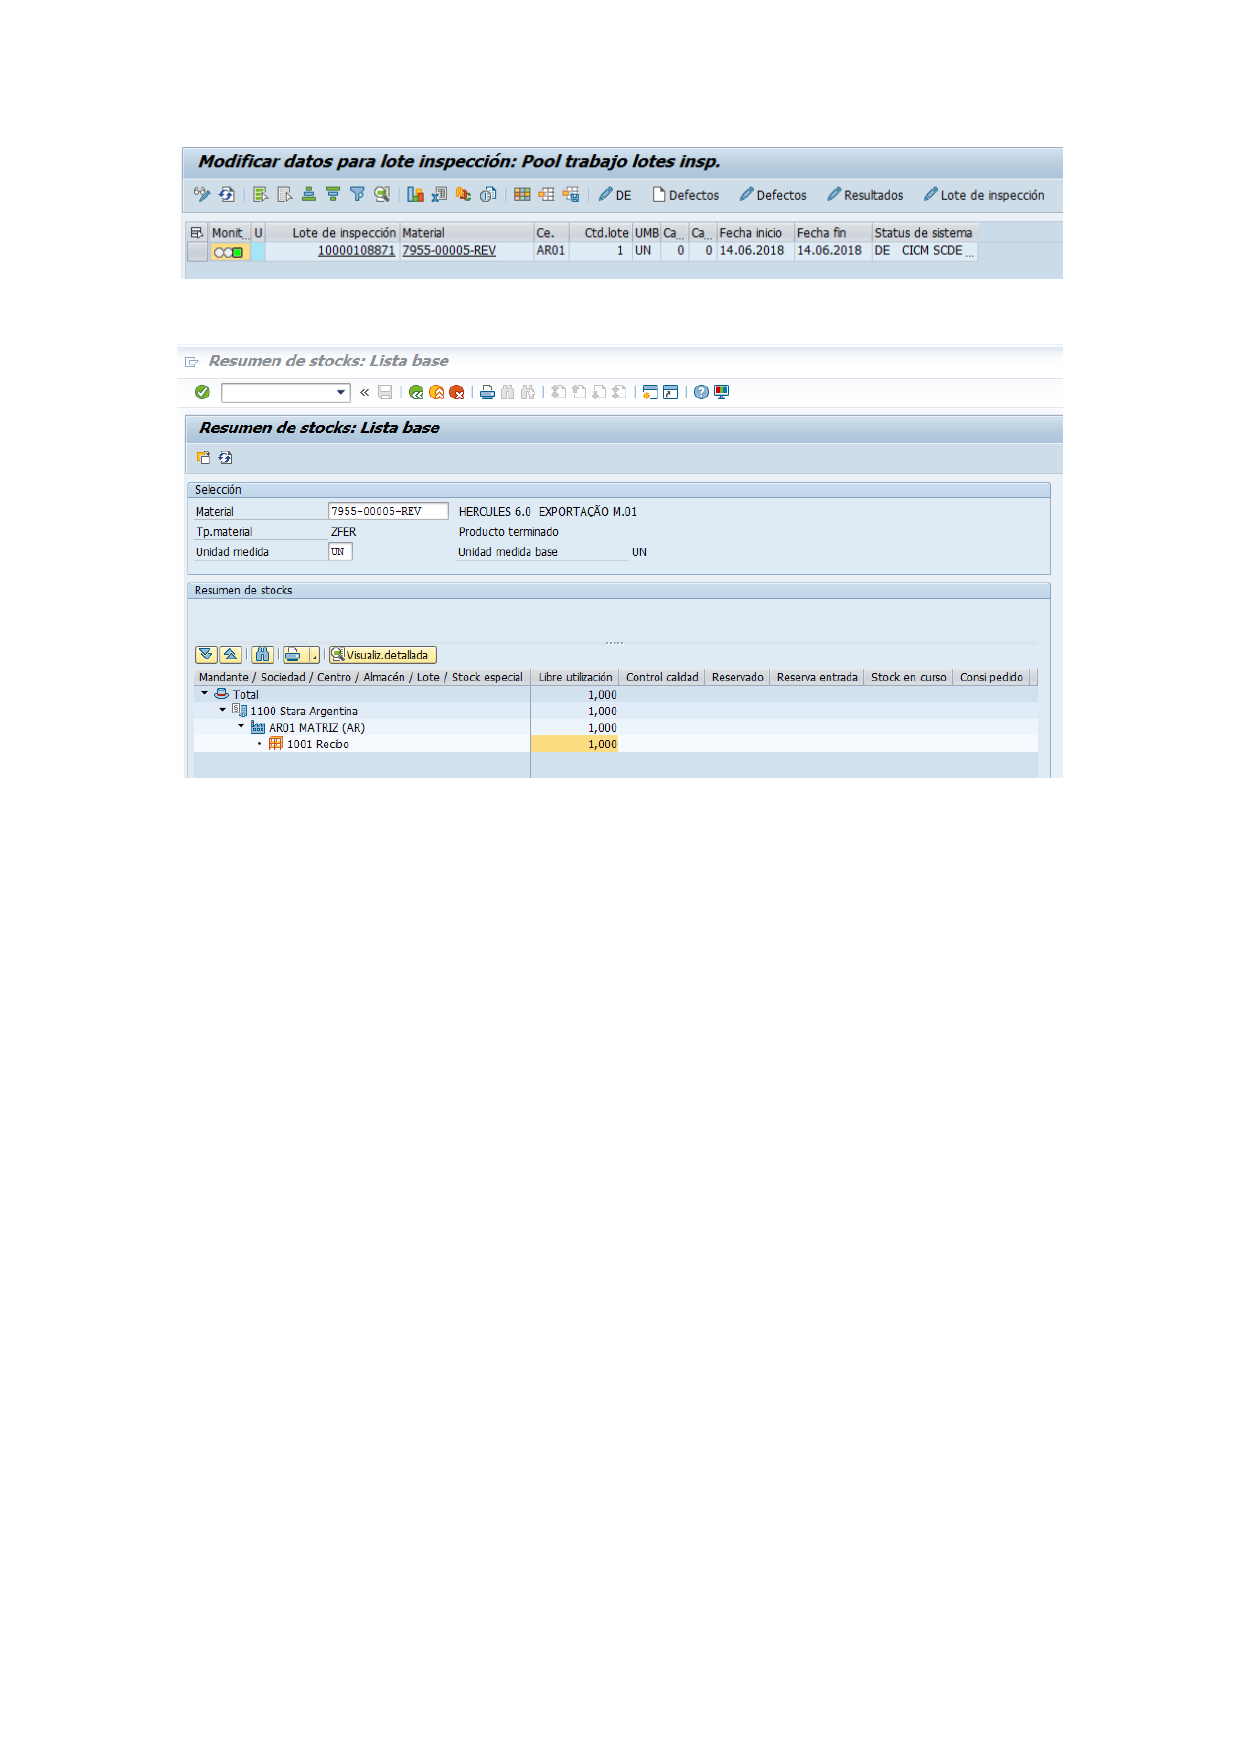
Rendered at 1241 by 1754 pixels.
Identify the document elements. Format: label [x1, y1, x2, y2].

picture [177, 344, 1063, 778]
picture [177, 147, 1063, 279]
